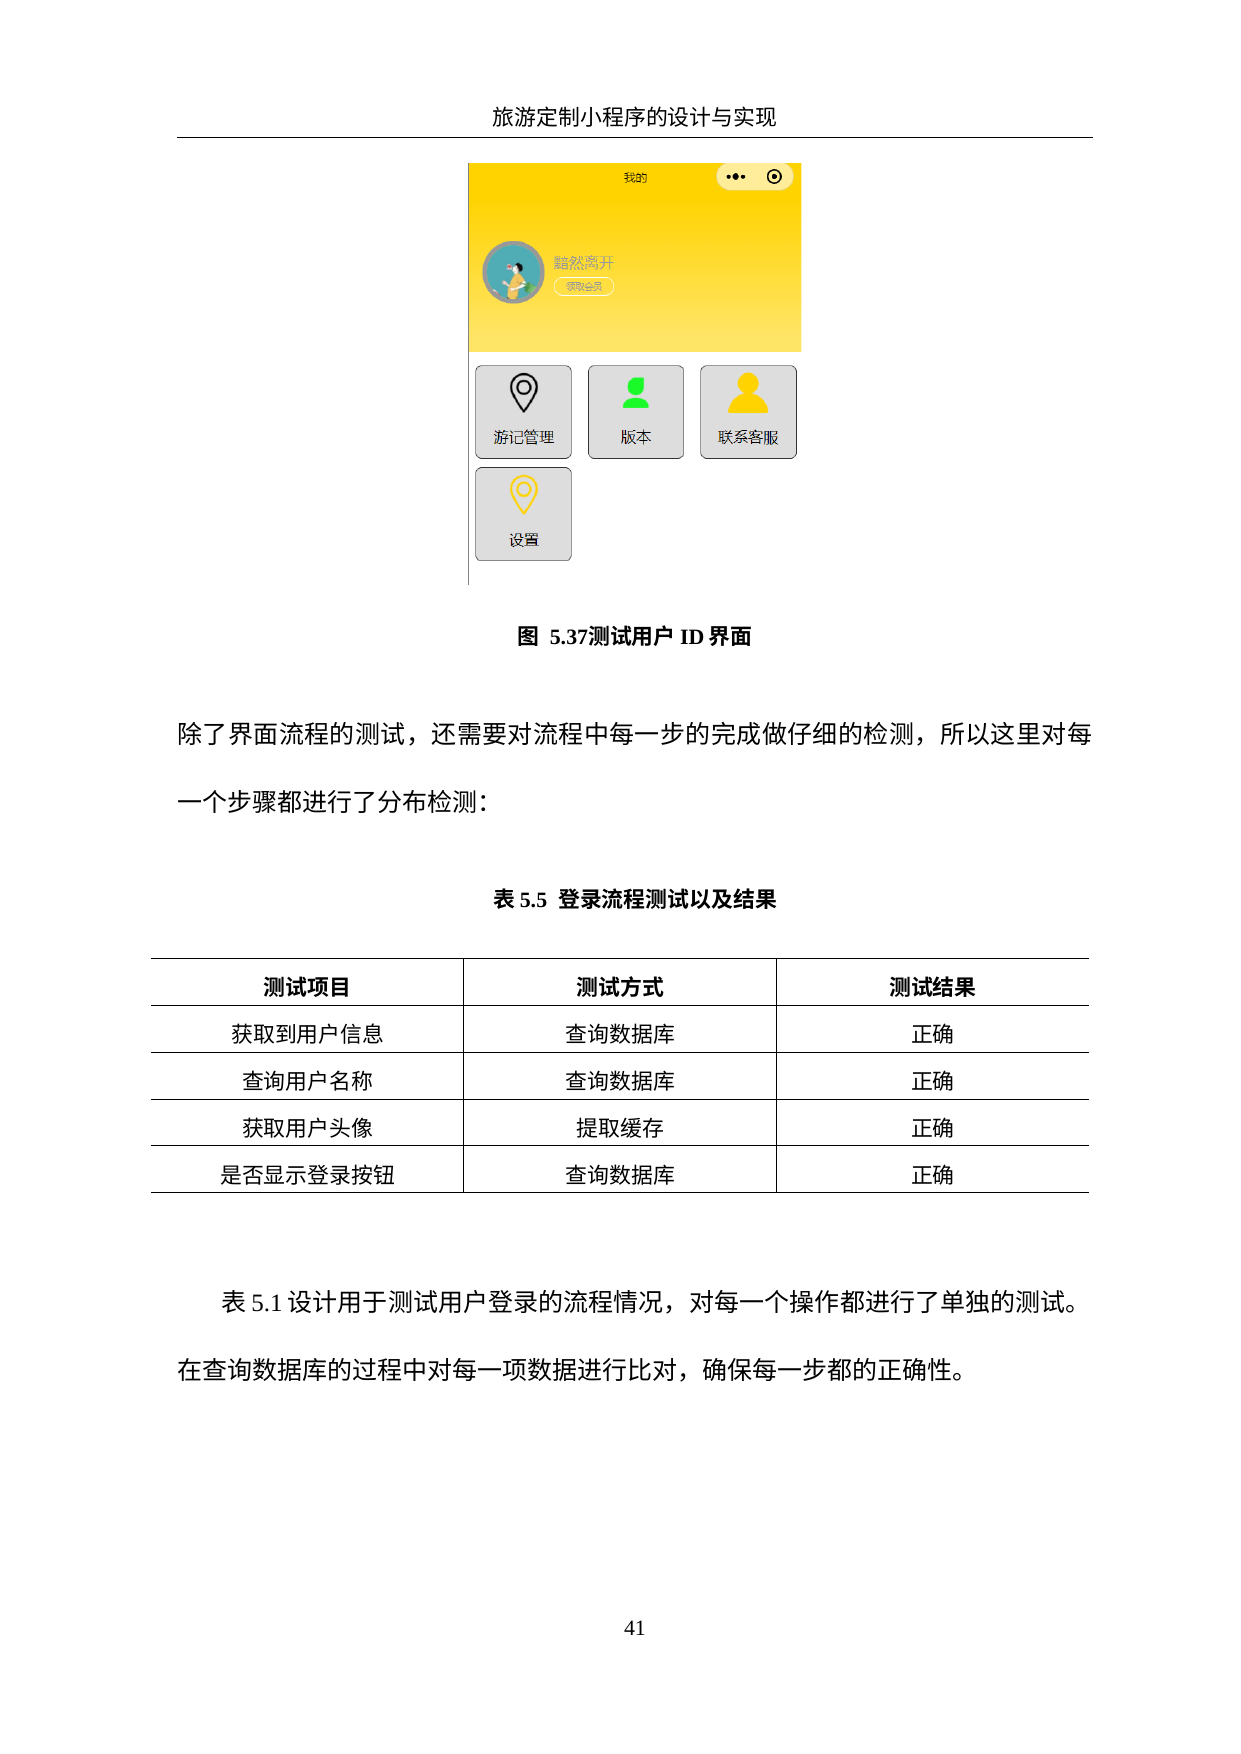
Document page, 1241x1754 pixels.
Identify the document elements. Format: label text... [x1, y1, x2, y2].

table_cell 获取到用户信息 [151, 1006, 463, 1052]
table_cell 查询数据库 [464, 1053, 776, 1098]
table_cell 正确 [777, 1053, 1089, 1098]
text 除了界面流程的测试，还需要对流程中每一步的完成做仔细的检测，所以这里对每一个步骤都进行了分布检测： [177, 698, 1093, 834]
table_header 测试结果 [777, 959, 1089, 1005]
table_cell 提取缓存 [464, 1100, 776, 1145]
table_cell 是否显示登录按钮 [151, 1146, 463, 1192]
table_cell 查询用户名称 [151, 1053, 463, 1098]
table_cell 正确 [777, 1006, 1089, 1052]
picture [468, 163, 802, 585]
table_header 测试方式 [464, 959, 776, 1005]
text 表5.1设计用于测试用户登录的流程情况，对每一个操作都进行了单独的测试。在查询数据库的过程中对每一项数据进行比对，确保每一步都的正确性。 [177, 1267, 1093, 1402]
table_cell 获取用户头像 [151, 1100, 463, 1145]
table_cell 查询数据库 [464, 1146, 776, 1192]
table_cell 查询数据库 [464, 1006, 776, 1052]
table_cell 正确 [777, 1100, 1089, 1145]
table_header 测试项目 [151, 959, 463, 1005]
table_cell 正确 [777, 1146, 1089, 1192]
